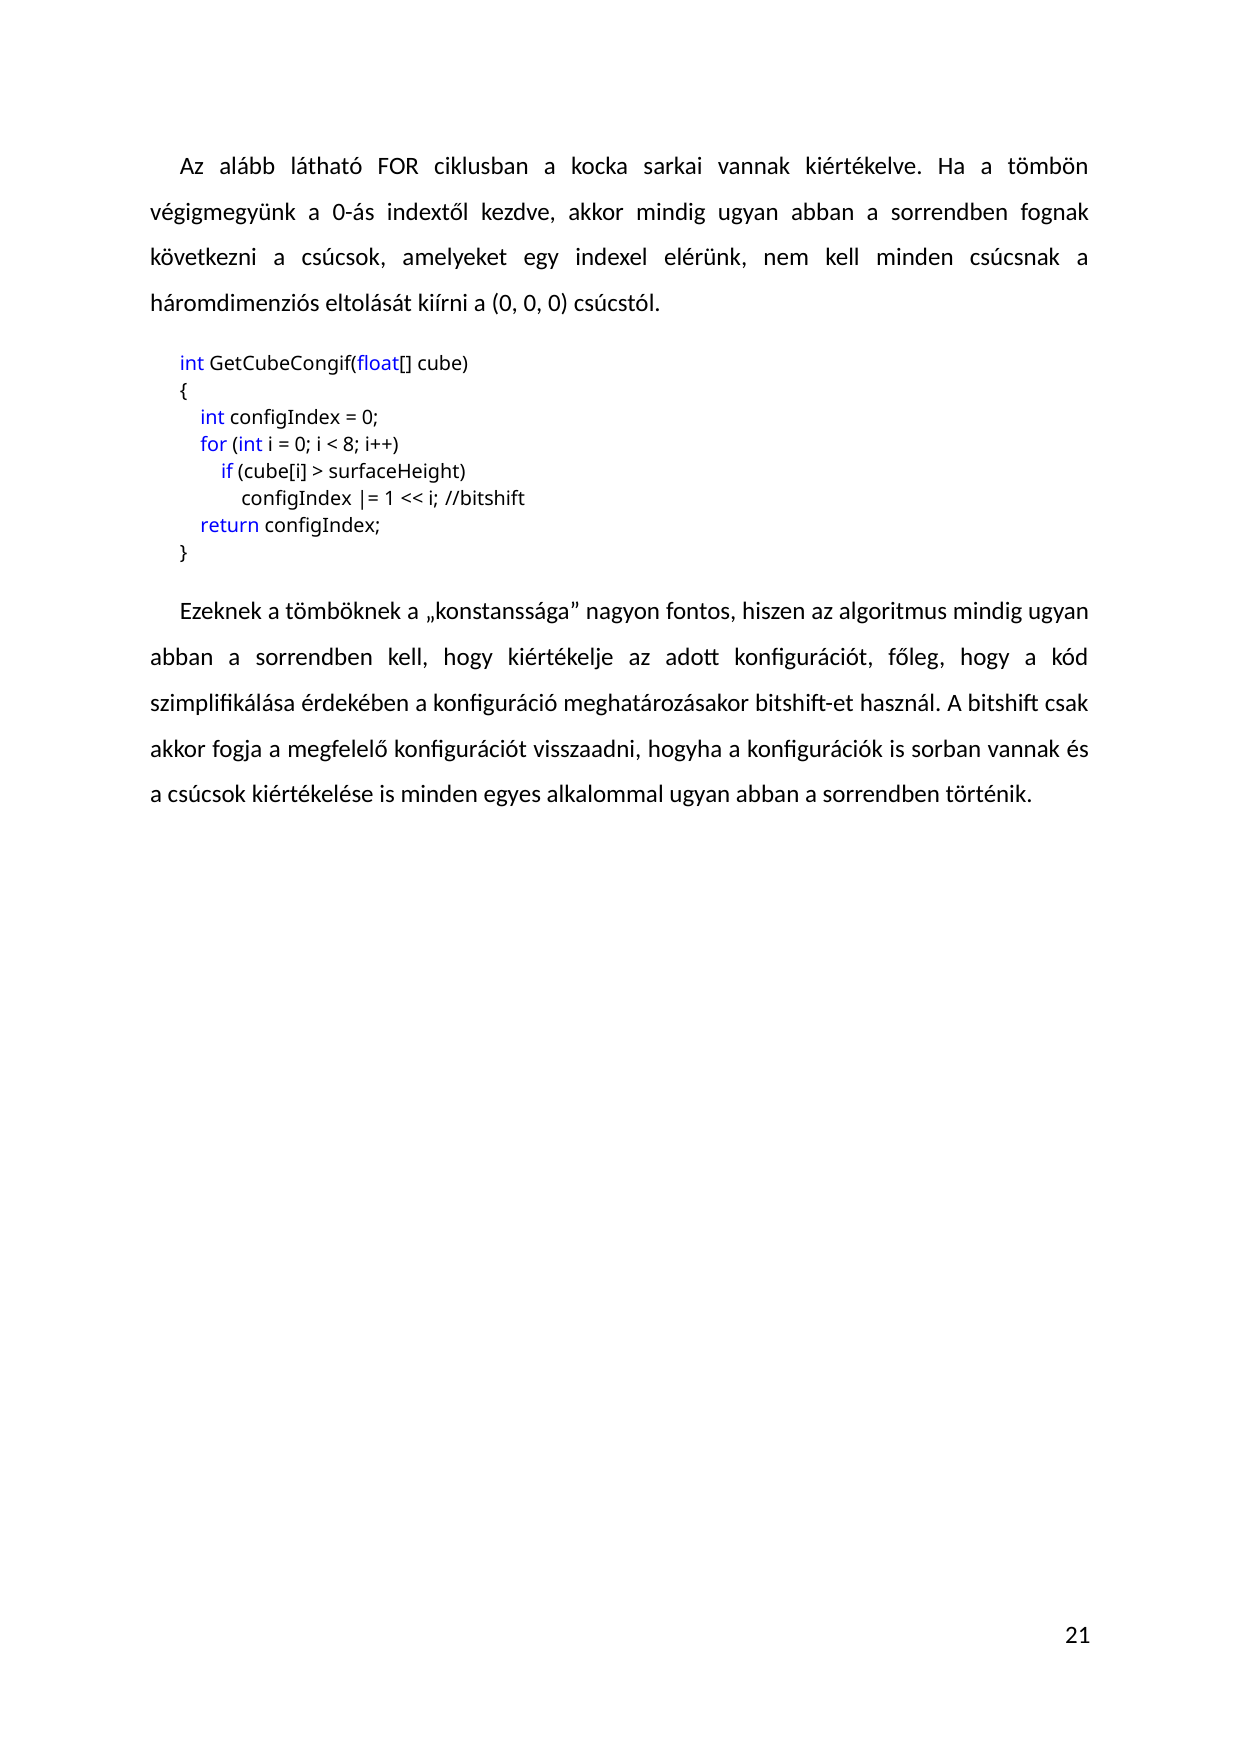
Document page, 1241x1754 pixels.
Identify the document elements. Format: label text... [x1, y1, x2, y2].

text int GetCubeCongif(float[] cube) [150, 349, 1090, 377]
text } [150, 538, 1090, 565]
text { [150, 377, 1090, 403]
text Ezeknek a tömböknek a „konstanssága” nagyon fontos, hiszen az algoritmus mindig ugyan abban a sorrendben kell, hogy kiértékelje az adott konfigurációt, főleg, hogy a kód szimplifikálása érdekében a konfiguráció meghatározásakor bitshift-et használ. A bitshift csak akkor fogja a megfelelő konfigurációt visszaadni, hogyha a konfigurációk is sorban vannak és a csúcsok kiértékelése is minden egyes alkalommal ugyan abban a sorrendben történik. [150, 596, 1090, 809]
text for (int i = 0; i < 8; i++) [150, 431, 1090, 457]
text if (cube[i] > surfaceHeight) [150, 457, 1090, 484]
text configIndex |= 1 << i; //bitshift [150, 484, 1090, 511]
text Az alább látható FOR ciklusban a kocka sarkai vannak kiértékelve. Ha a tömbön végigmegyünk a 0-ás indextől kezdve, akkor mindig ugyan abban a sorrendben fognak következni a csúcsok, amelyeket egy indexel elérünk, nem kell minden csúcsnak a háromdimenziós eltolását kiírni a (0, 0, 0) csúcstól. [150, 150, 1090, 318]
text return configIndex; [150, 511, 1090, 538]
text int configIndex = 0; [150, 403, 1090, 431]
